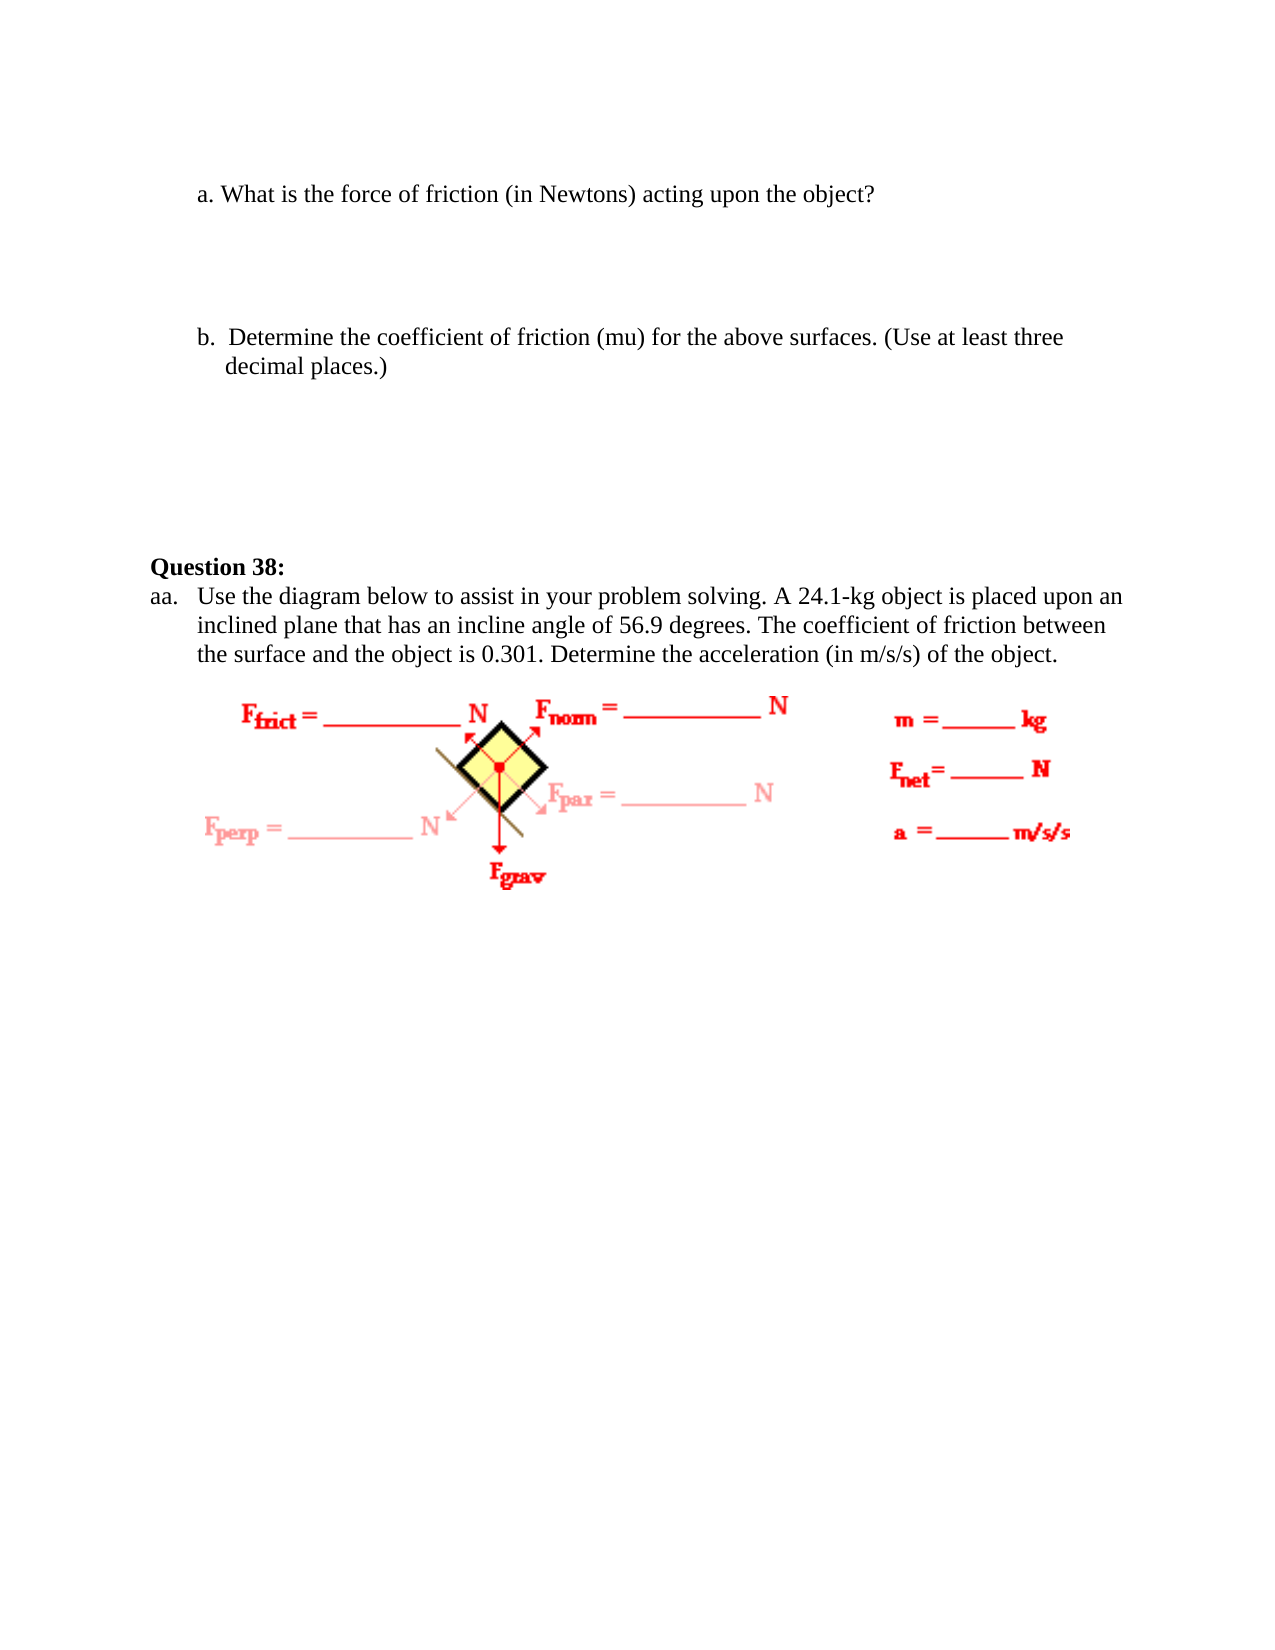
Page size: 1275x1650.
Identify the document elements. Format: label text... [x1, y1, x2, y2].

text a. What is the force of friction (in Newtons) acting upon the object? [150, 179, 1125, 207]
text Question 38: [150, 552, 1125, 581]
text aa. Use the diagram below to assist in your problem solving. A 24.1-kg object is placed upon an inclined plane that has an incline angle of 56.9 degrees. The coefficient of friction between the surface and the object is 0.301. Determine the acceleration (in m/s/s) of the object. [150, 581, 1125, 667]
text b. Determine the coefficient of friction (mu) for the above surfaces. (Use at least three decimal places.) [150, 322, 1125, 380]
picture [205, 696, 1070, 890]
